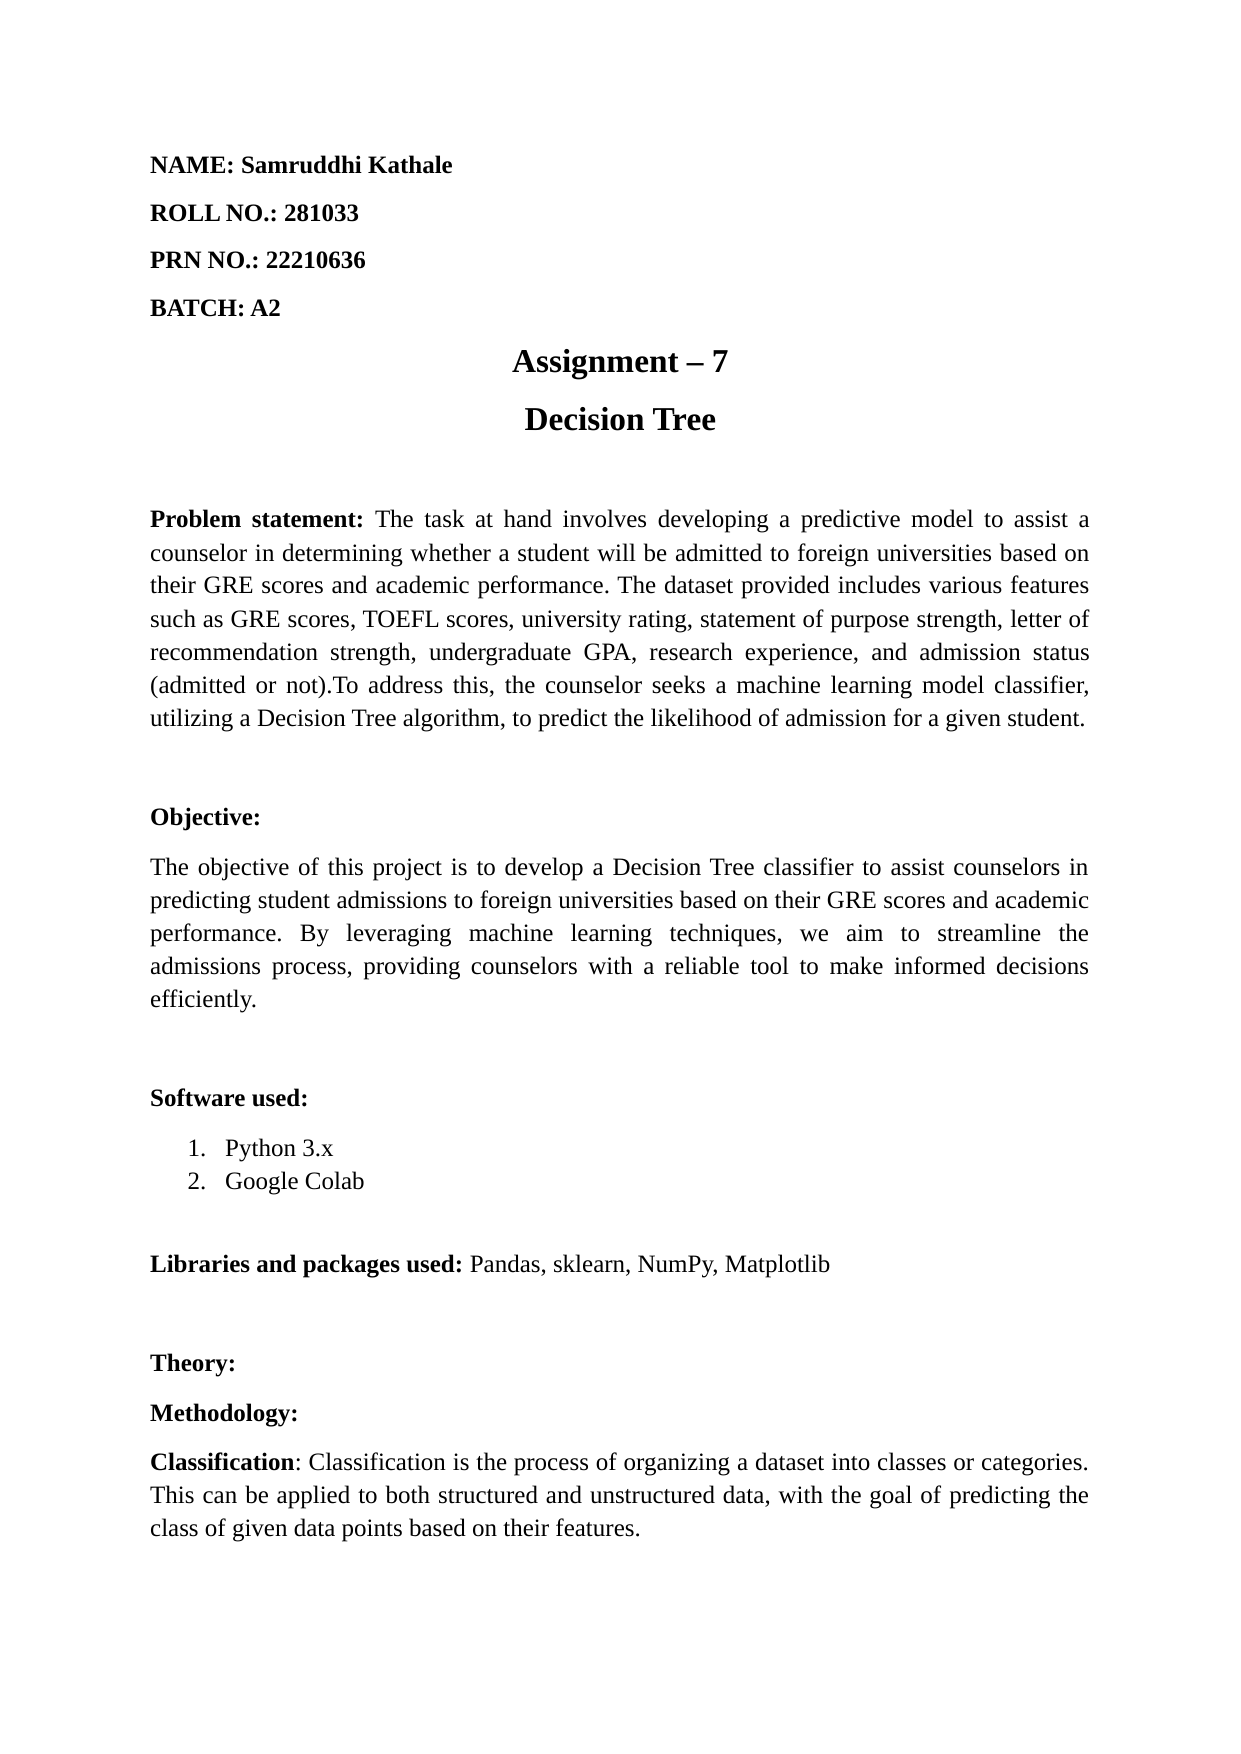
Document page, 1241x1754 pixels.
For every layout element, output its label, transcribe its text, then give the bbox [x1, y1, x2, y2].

list Python 3.x [187, 1133, 1090, 1162]
text Software used: [150, 1083, 1090, 1112]
text NAME: Samruddhi Kathale [150, 150, 1090, 179]
text Objective: [150, 802, 1090, 831]
text Classification: Classification is the process of organizing a dataset into classes or categories. This can be applied to both structured and unstructured data, with the goal of predicting the class of given data points based on their features. [150, 1447, 1090, 1542]
text Methodology: [150, 1398, 1090, 1426]
text Theory: [150, 1348, 1090, 1377]
text BATCH: A2 [150, 293, 1090, 322]
text The objective of this project is to develop a Decision Tree classifier to assist counselors in predicting student admissions to foreign universities based on their GRE scores and academic performance. By leveraging machine learning techniques, we aim to streamline the admissions process, providing counselors with a reliable tool to make informed decisions efficiently. [150, 852, 1090, 1013]
text Assignment – 7 [150, 341, 1090, 379]
text Decision Tree [150, 399, 1090, 437]
text PRN NO.: 22210636 [150, 245, 1090, 274]
list Google Colab [187, 1166, 1090, 1195]
text ROLL NO.: 281033 [150, 198, 1090, 226]
text Problem statement: The task at hand involves developing a predictive model to assist a counselor in determining whether a student will be admitted to foreign universities based on their GRE scores and academic performance. The dataset provided includes various features such as GRE scores, TOEFL scores, university rating, statement of purpose strength, letter of recommendation strength, undergraduate GPA, research experience, and admission status (admitted or not).To address this, the counselor seeks a machine learning model classifier, utilizing a Decision Tree algorithm, to predict the likelihood of admission for a given student. [150, 504, 1090, 731]
text Libraries and packages used: Pandas, sklearn, NumPy, Matplotlib [150, 1249, 1090, 1277]
